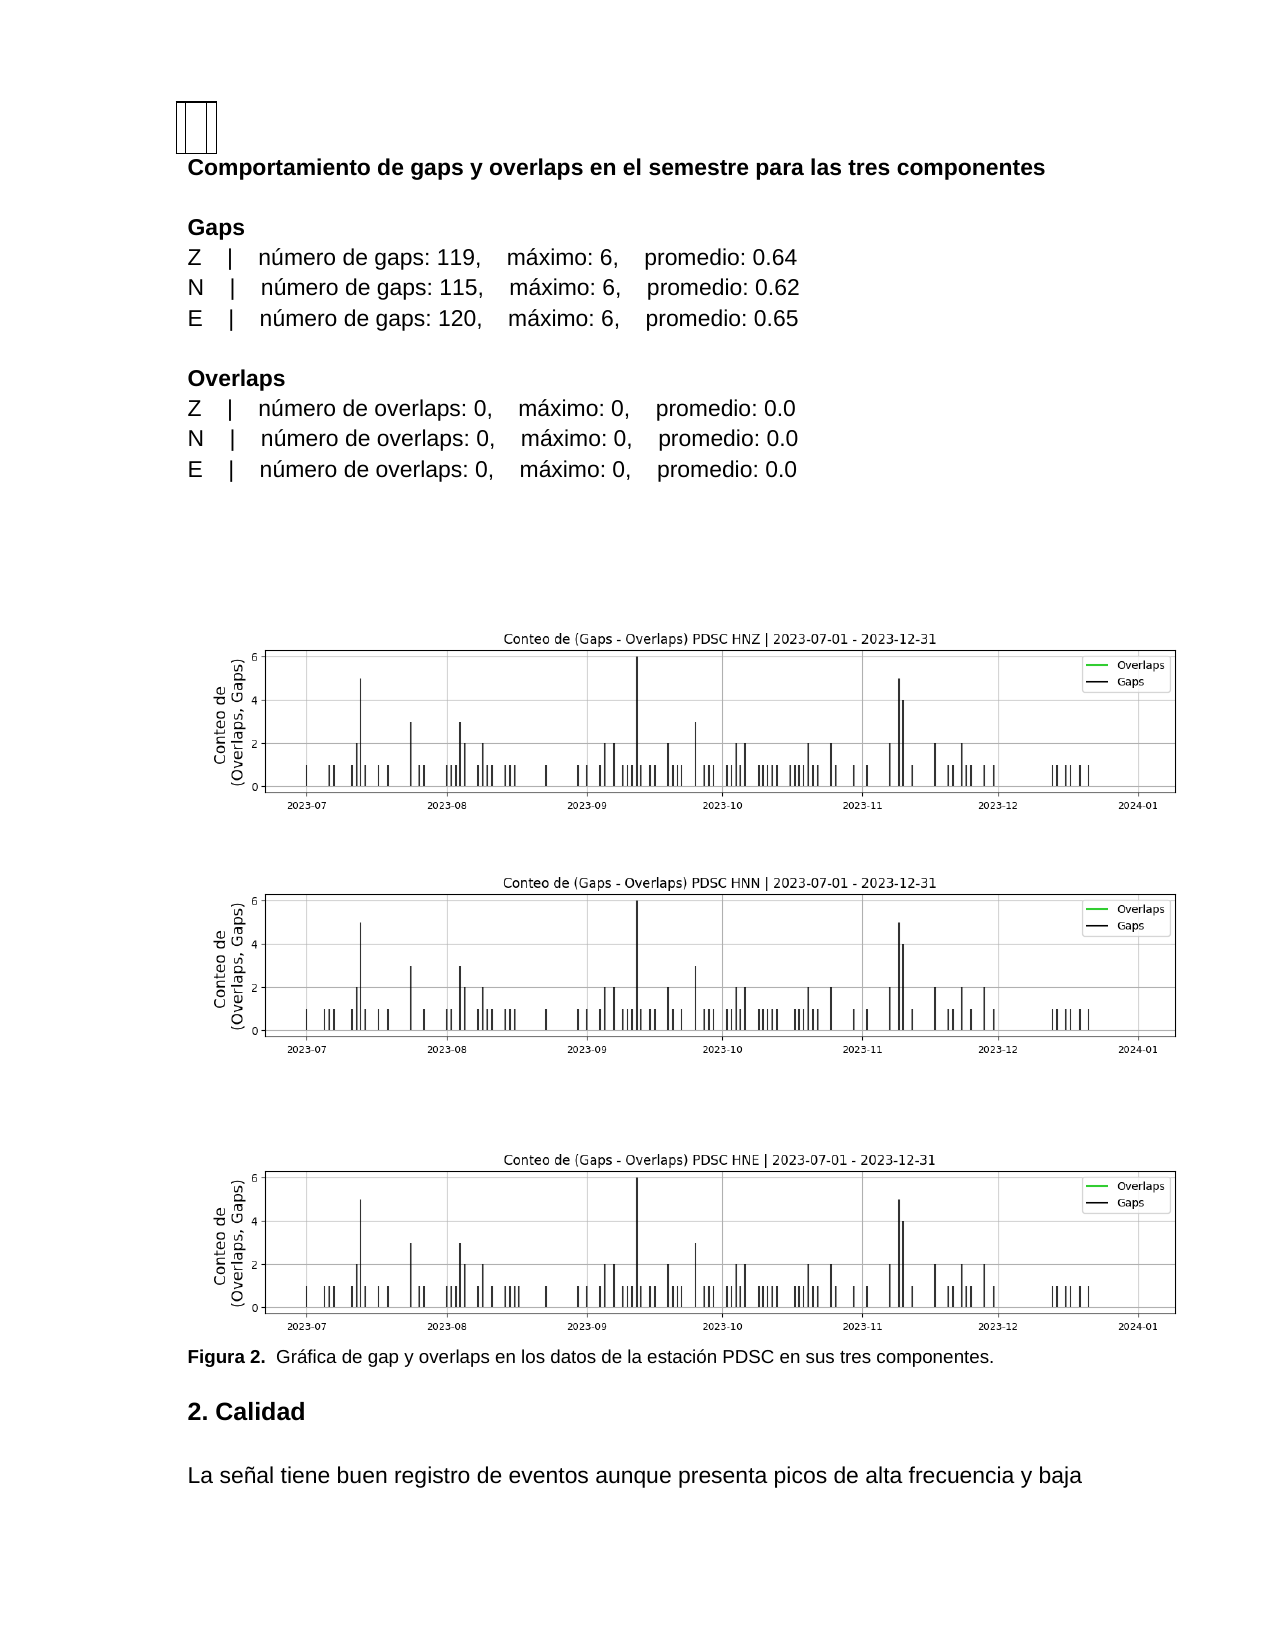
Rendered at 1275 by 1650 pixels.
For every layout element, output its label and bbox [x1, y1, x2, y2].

picture [206, 821, 1182, 1062]
picture [206, 576, 1182, 818]
text [187, 153, 1087, 1488]
picture [206, 1097, 1182, 1339]
